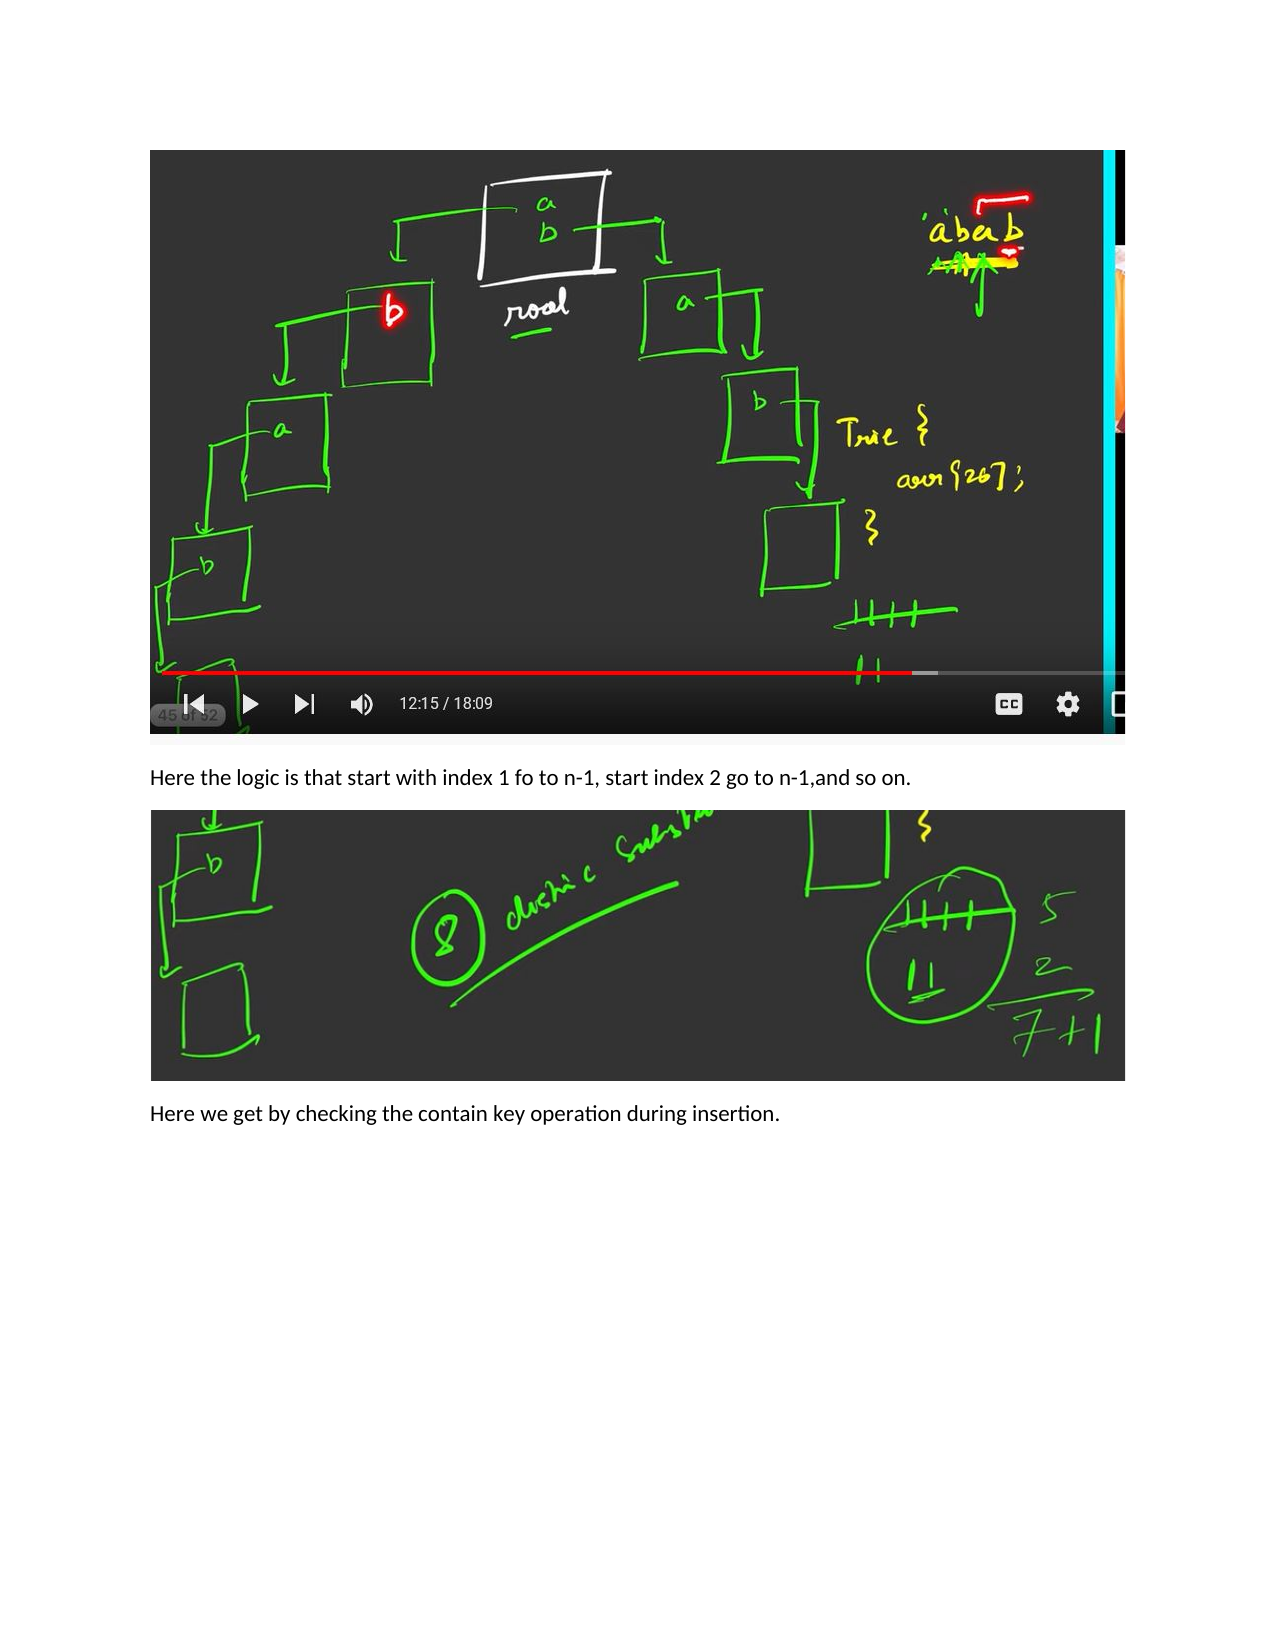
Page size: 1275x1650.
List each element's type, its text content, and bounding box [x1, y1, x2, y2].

picture [150, 150, 1125, 745]
text Here we get by checking the contain key operation during insertion. [150, 1099, 1125, 1127]
text Here the logic is that start with index 1 fo to n-1, start index 2 go to n-1,and so on. [150, 763, 1125, 791]
picture [150, 810, 1125, 1081]
